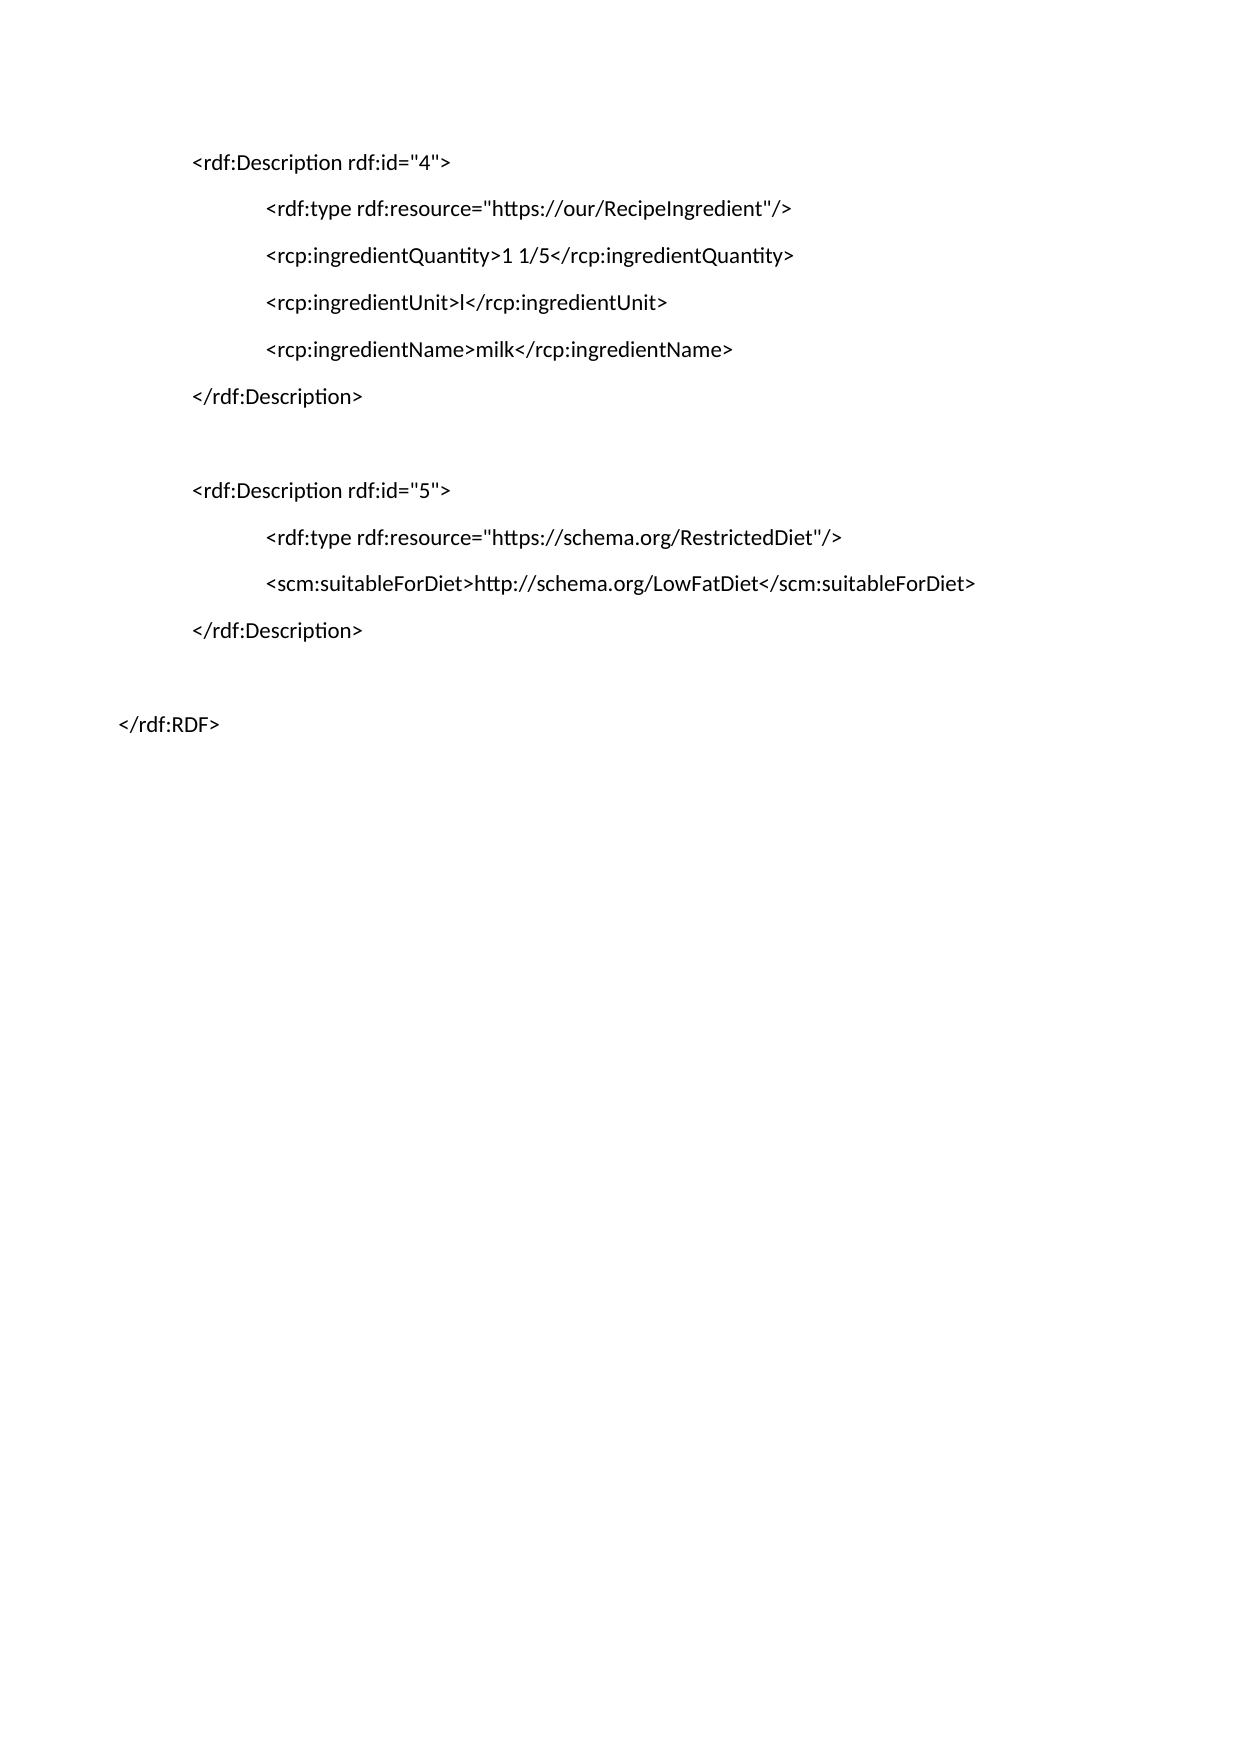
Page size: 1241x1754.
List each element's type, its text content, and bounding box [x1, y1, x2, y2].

text <rdf:Description rdf:id="5"> [118, 476, 1122, 504]
text <rdf:type rdf:resource="https://schema.org/RestrictedDiet"/> [118, 523, 1122, 551]
text </rdf:Description> [118, 616, 1122, 644]
text <rdf:type rdf:resource="https://our/RecipeIngredient"/> [118, 194, 1122, 222]
text <rcp:ingredientQuantity>1 1/5</rcp:ingredientQuantity> [118, 241, 1122, 269]
text <scm:suitableForDiet>http://schema.org/LowFatDiet</scm:suitableForDiet> [118, 569, 1122, 597]
text <rcp:ingredientUnit>l</rcp:ingredientUnit> [118, 288, 1122, 316]
text <rdf:Description rdf:id="4"> [118, 148, 1122, 176]
text </rdf:Description> [118, 382, 1122, 410]
text </rdf:RDF> [118, 710, 1122, 738]
text <rcp:ingredientName>milk</rcp:ingredientName> [118, 335, 1122, 363]
